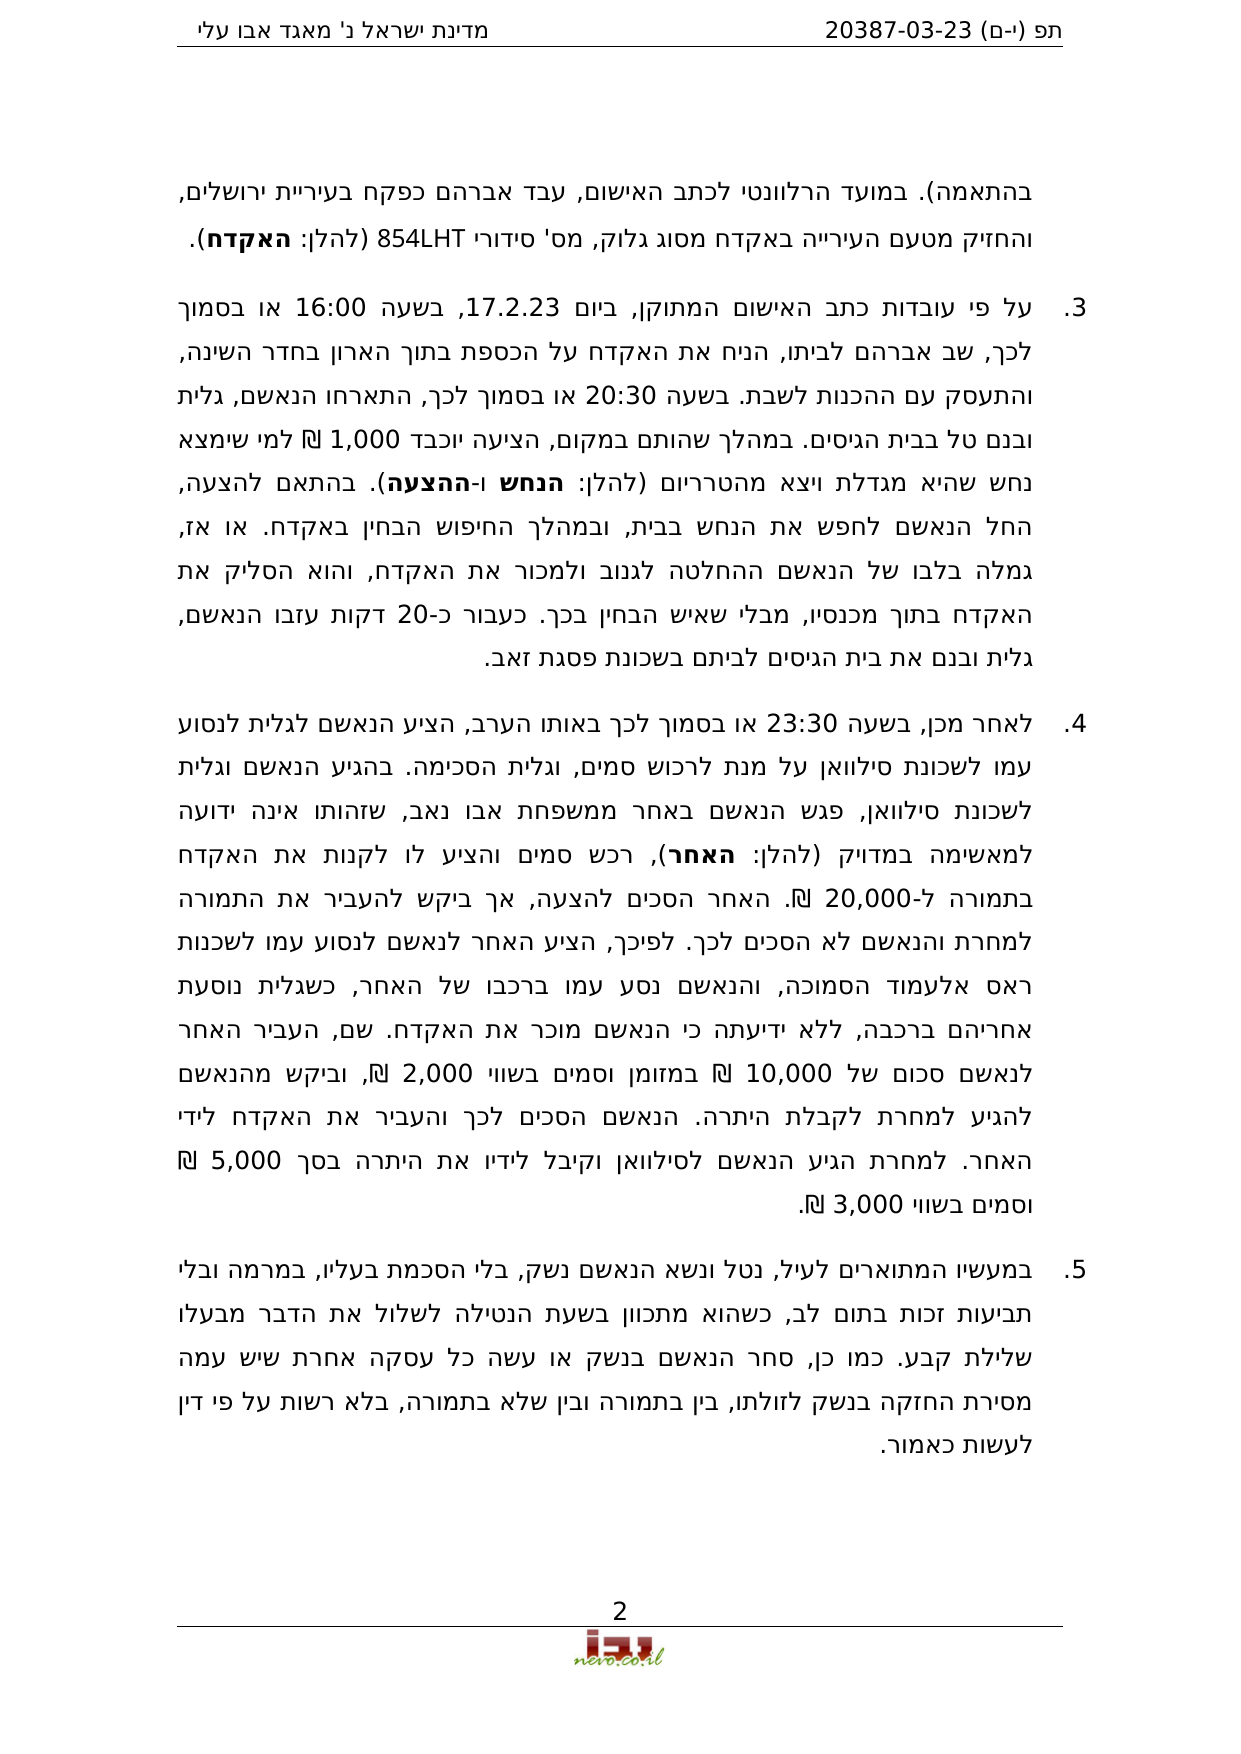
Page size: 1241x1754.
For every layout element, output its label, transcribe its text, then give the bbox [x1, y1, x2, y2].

list לאחר מכן, בשעה 23:30 או בסמוך לכך באותו הערב, הציע הנאשם לגלית לנסוע עמו לשכונת סילוואן על מנת לרכוש סמים, וגלית הסכימה. בהגיע הנאשם וגלית לשכונת סילוואן, פגש הנאשם באחר ממשפחת אבו נאב, שזהותו אינה ידועה למאשימה במדויק (להלן: האחר), רכש סמים והציע לו לקנות את האקדח בתמורה ל-20,000 ₪. האחר הסכים להצעה, אך ביקש להעביר את התמורה למחרת והנאשם לא הסכים לכך. לפיכך, הציע האחר לנאשם לנסוע עמו לשכנות ראס אלעמוד הסמוכה, והנאשם נסע עמו ברכבו של האחר, כשגלית נוסעת אחריהם ברכבה, ללא ידיעתה כי הנאשם מוכר את האקדח. שם, העביר האחר לנאשם סכום של 10,000 ₪ במזומן וסמים בשווי 2,000 ₪, וביקש מהנאשם להגיע למחרת לקבלת היתרה. הנאשם הסכים לכך והעביר את האקדח לידי האחר. למחרת הגיע הנאשם לסילוואן וקיבל לידיו את היתרה בסך 5,000 ₪ וסמים בשווי 3,000 ₪. [177, 709, 1063, 1219]
list על פי עובדות כתב האישום המתוקן, ביום 17.2.23, בשעה 16:00 או בסמוך לכך, שב אברהם לביתו, הניח את האקדח על הכספת בתוך הארון בחדר השינה, והתעסק עם ההכנות לשבת. בשעה 20:30 או בסמוך לכך, התארחו הנאשם, גלית ובנם טל בבית הגיסים. במהלך שהותם במקום, הציעה יוכבד 1,000 ₪ למי שימצא נחש שהיא מגדלת ויצא מהטרריום (להלן: הנחש ו-ההצעה). בהתאם להצעה, החל הנאשם לחפש את הנחש בבית, ובמהלך החיפוש הבחין באקדח. או אז, גמלה בלבו של הנאשם ההחלטה לגנוב ולמכור את האקדח, והוא הסליק את האקדח בתוך מכנסיו, מבלי שאיש הבחין בכך. כעבור כ-20 דקות עזבו הנאשם, גלית ובנם את בית הגיסים לביתם בשכונת פסגת זאב. [177, 293, 1063, 673]
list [177, 177, 1063, 255]
picture [574, 1629, 666, 1667]
list במעשיו המתוארים לעיל, נטל ונשא הנאשם נשק, בלי הסכמת בעליו, במרמה ובלי תביעות זכות בתום לב, כשהוא מתכוון בשעת הנטילה לשלול את הדבר מבעלו שלילת קבע. כמו כן, סחר הנאשם בנשק או עשה כל עסקה אחרת שיש עמה מסירת החזקה בנשק לזולתו, בין בתמורה ובין שלא בתמורה, בלא רשות על פי דין לעשות כאמור. [177, 1255, 1063, 1459]
